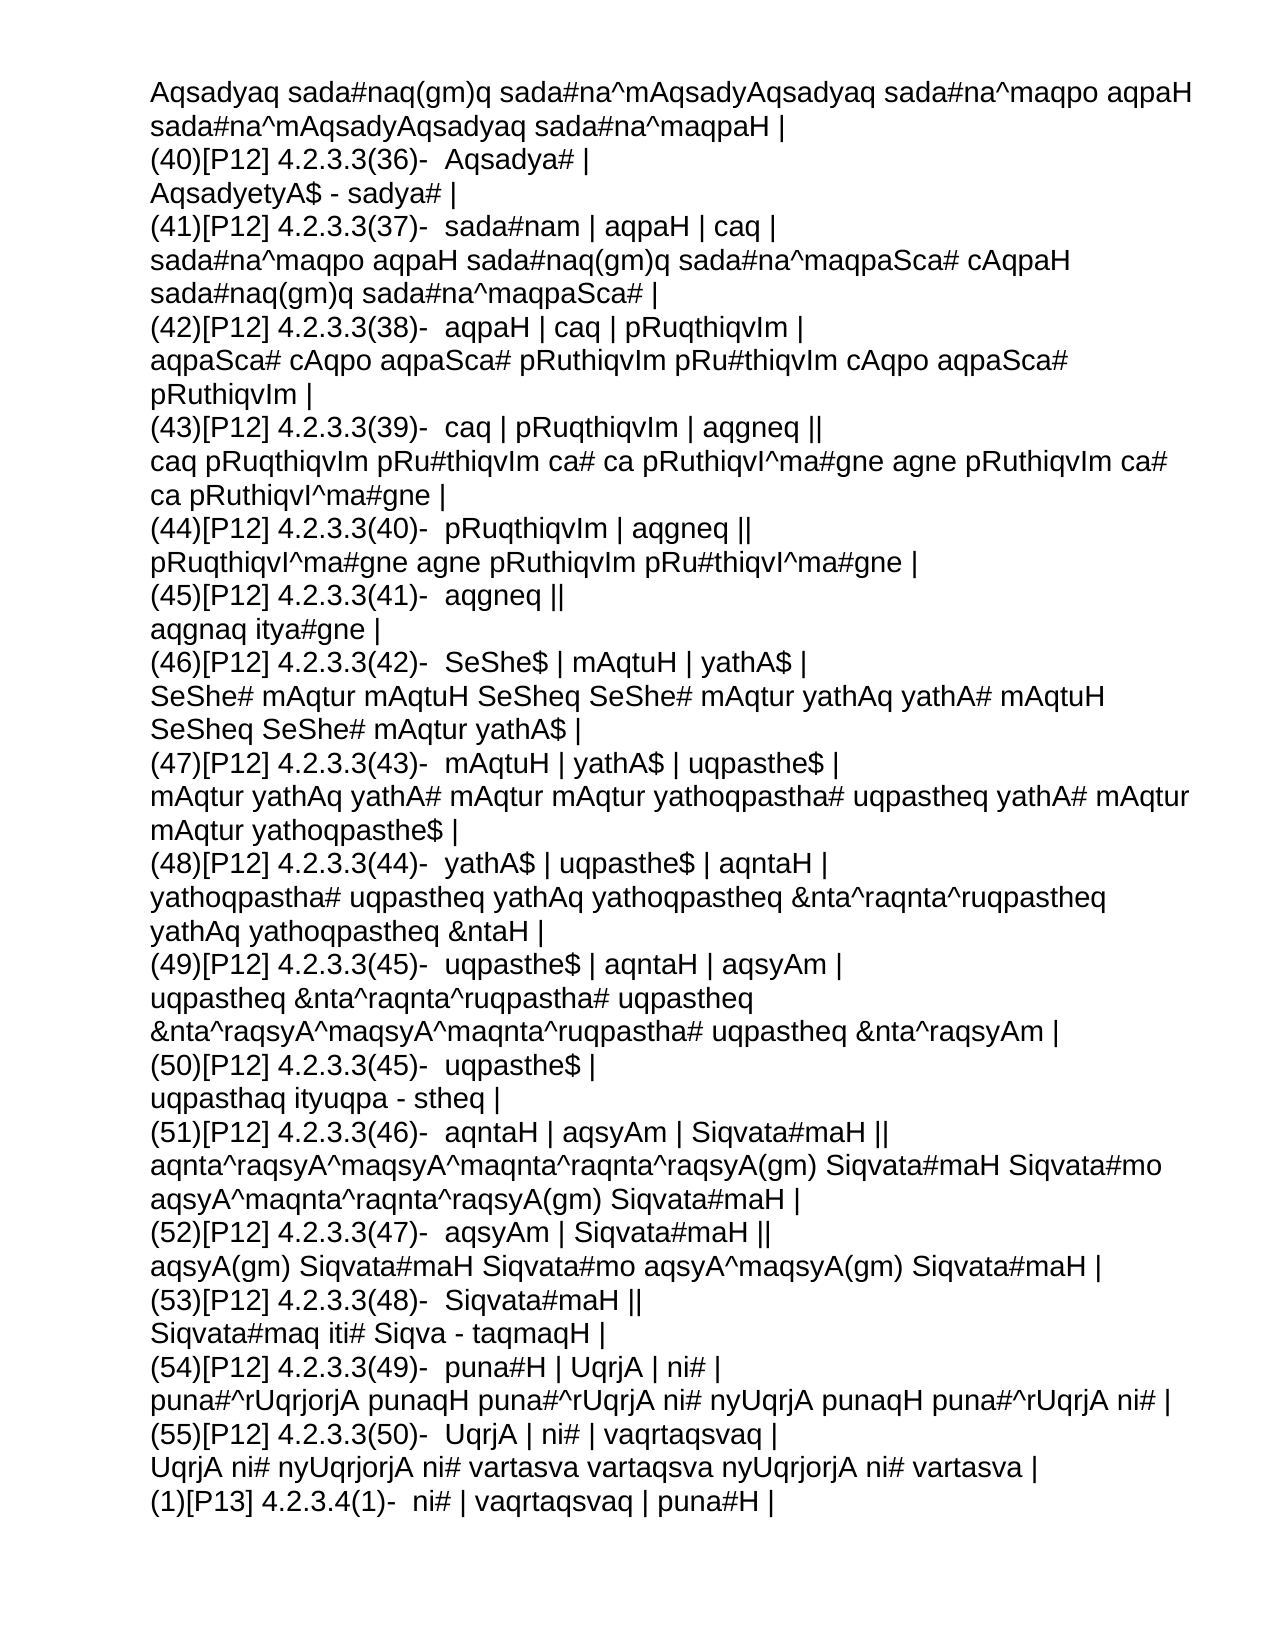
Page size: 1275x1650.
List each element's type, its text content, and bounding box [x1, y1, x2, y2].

text aqnta^raqsyA^maqsyA^maqnta^raqnta^raqsyA(gm) Siqvata#maH Siqvata#mo aqsyA^maqnta^raqnta^raqsyA(gm) Siqvata#maH | [150, 1148, 1200, 1215]
text (49)[P12] 4.2.3.3(45)- uqpasthe$ | aqntaH | aqsyAm | [150, 947, 1200, 981]
text (44)[P12] 4.2.3.3(40)- pRuqthiqvIm | aqgneq || [150, 511, 1200, 544]
text uqpastheq &nta^raqnta^ruqpastha# uqpastheq &nta^raqsyA^maqsyA^maqnta^ruqpastha# uqpastheq &nta^raqsyAm | [150, 981, 1200, 1048]
text (51)[P12] 4.2.3.3(46)- aqntaH | aqsyAm | Siqvata#maH || [150, 1115, 1200, 1148]
text (52)[P12] 4.2.3.3(47)- aqsyAm | Siqvata#maH || [150, 1215, 1200, 1249]
text yathoqpastha# uqpastheq yathAq yathoqpastheq &nta^raqnta^ruqpastheq yathAq yathoqpastheq &ntaH | [150, 880, 1200, 947]
text (48)[P12] 4.2.3.3(44)- yathA$ | uqpasthe$ | aqntaH | [150, 846, 1200, 880]
text (1)[P13] 4.2.3.4(1)- ni# | vaqrtaqsvaq | puna#H | [150, 1484, 1200, 1517]
text (45)[P12] 4.2.3.3(41)- aqgneq || [150, 578, 1200, 612]
text puna#^rUqrjorjA punaqH puna#^rUqrjA ni# nyUqrjA punaqH puna#^rUqrjA ni# | [150, 1383, 1200, 1417]
text pRuqthiqvI^ma#gne agne pRuthiqvIm pRu#thiqvI^ma#gne | [150, 544, 1200, 578]
text (50)[P12] 4.2.3.3(45)- uqpasthe$ | [150, 1048, 1200, 1081]
text (47)[P12] 4.2.3.3(43)- mAqtuH | yathA$ | uqpasthe$ | [150, 746, 1200, 779]
text aqgnaq itya#gne | [150, 612, 1200, 645]
text (53)[P12] 4.2.3.3(48)- Siqvata#maH || [150, 1282, 1200, 1316]
text aqsyA(gm) Siqvata#maH Siqvata#mo aqsyA^maqsyA(gm) Siqvata#maH | [150, 1249, 1200, 1282]
text AqsadyetyA$ - sadya# | [150, 176, 1200, 209]
text SeShe# mAqtur mAqtuH SeSheq SeShe# mAqtur yathAq yathA# mAqtuH SeSheq SeShe# mAqtur yathA$ | [150, 679, 1200, 746]
text (46)[P12] 4.2.3.3(42)- SeShe$ | mAqtuH | yathA$ | [150, 645, 1200, 679]
text uqpasthaq ityuqpa - stheq | [150, 1081, 1200, 1115]
text sada#na^maqpo aqpaH sada#naq(gm)q sada#na^maqpaSca# cAqpaH sada#naq(gm)q sada#na^maqpaSca# | [150, 243, 1200, 310]
text Siqvata#maq iti# Siqva - taqmaqH | [150, 1316, 1200, 1349]
text aqpaSca# cAqpo aqpaSca# pRuthiqvIm pRu#thiqvIm cAqpo aqpaSca# pRuthiqvIm | [150, 343, 1200, 410]
text Aqsadyaq sada#naq(gm)q sada#na^mAqsadyAqsadyaq sada#na^maqpo aqpaH sada#na^mAqsadyAqsadyaq sada#na^maqpaH | [150, 75, 1200, 142]
text (43)[P12] 4.2.3.3(39)- caq | pRuqthiqvIm | aqgneq || [150, 410, 1200, 444]
text UqrjA ni# nyUqrjorjA ni# vartasva vartaqsva nyUqrjorjA ni# vartasva | [150, 1450, 1200, 1484]
text (40)[P12] 4.2.3.3(36)- Aqsadya# | [150, 142, 1200, 176]
text (55)[P12] 4.2.3.3(50)- UqrjA | ni# | vaqrtaqsvaq | [150, 1417, 1200, 1450]
text (54)[P12] 4.2.3.3(49)- puna#H | UqrjA | ni# | [150, 1349, 1200, 1383]
text caq pRuqthiqvIm pRu#thiqvIm ca# ca pRuthiqvI^ma#gne agne pRuthiqvIm ca# ca pRuthiqvI^ma#gne | [150, 444, 1200, 511]
text mAqtur yathAq yathA# mAqtur mAqtur yathoqpastha# uqpastheq yathA# mAqtur mAqtur yathoqpasthe$ | [150, 779, 1200, 846]
text (41)[P12] 4.2.3.3(37)- sada#nam | aqpaH | caq | [150, 209, 1200, 243]
text (42)[P12] 4.2.3.3(38)- aqpaH | caq | pRuqthiqvIm | [150, 310, 1200, 343]
